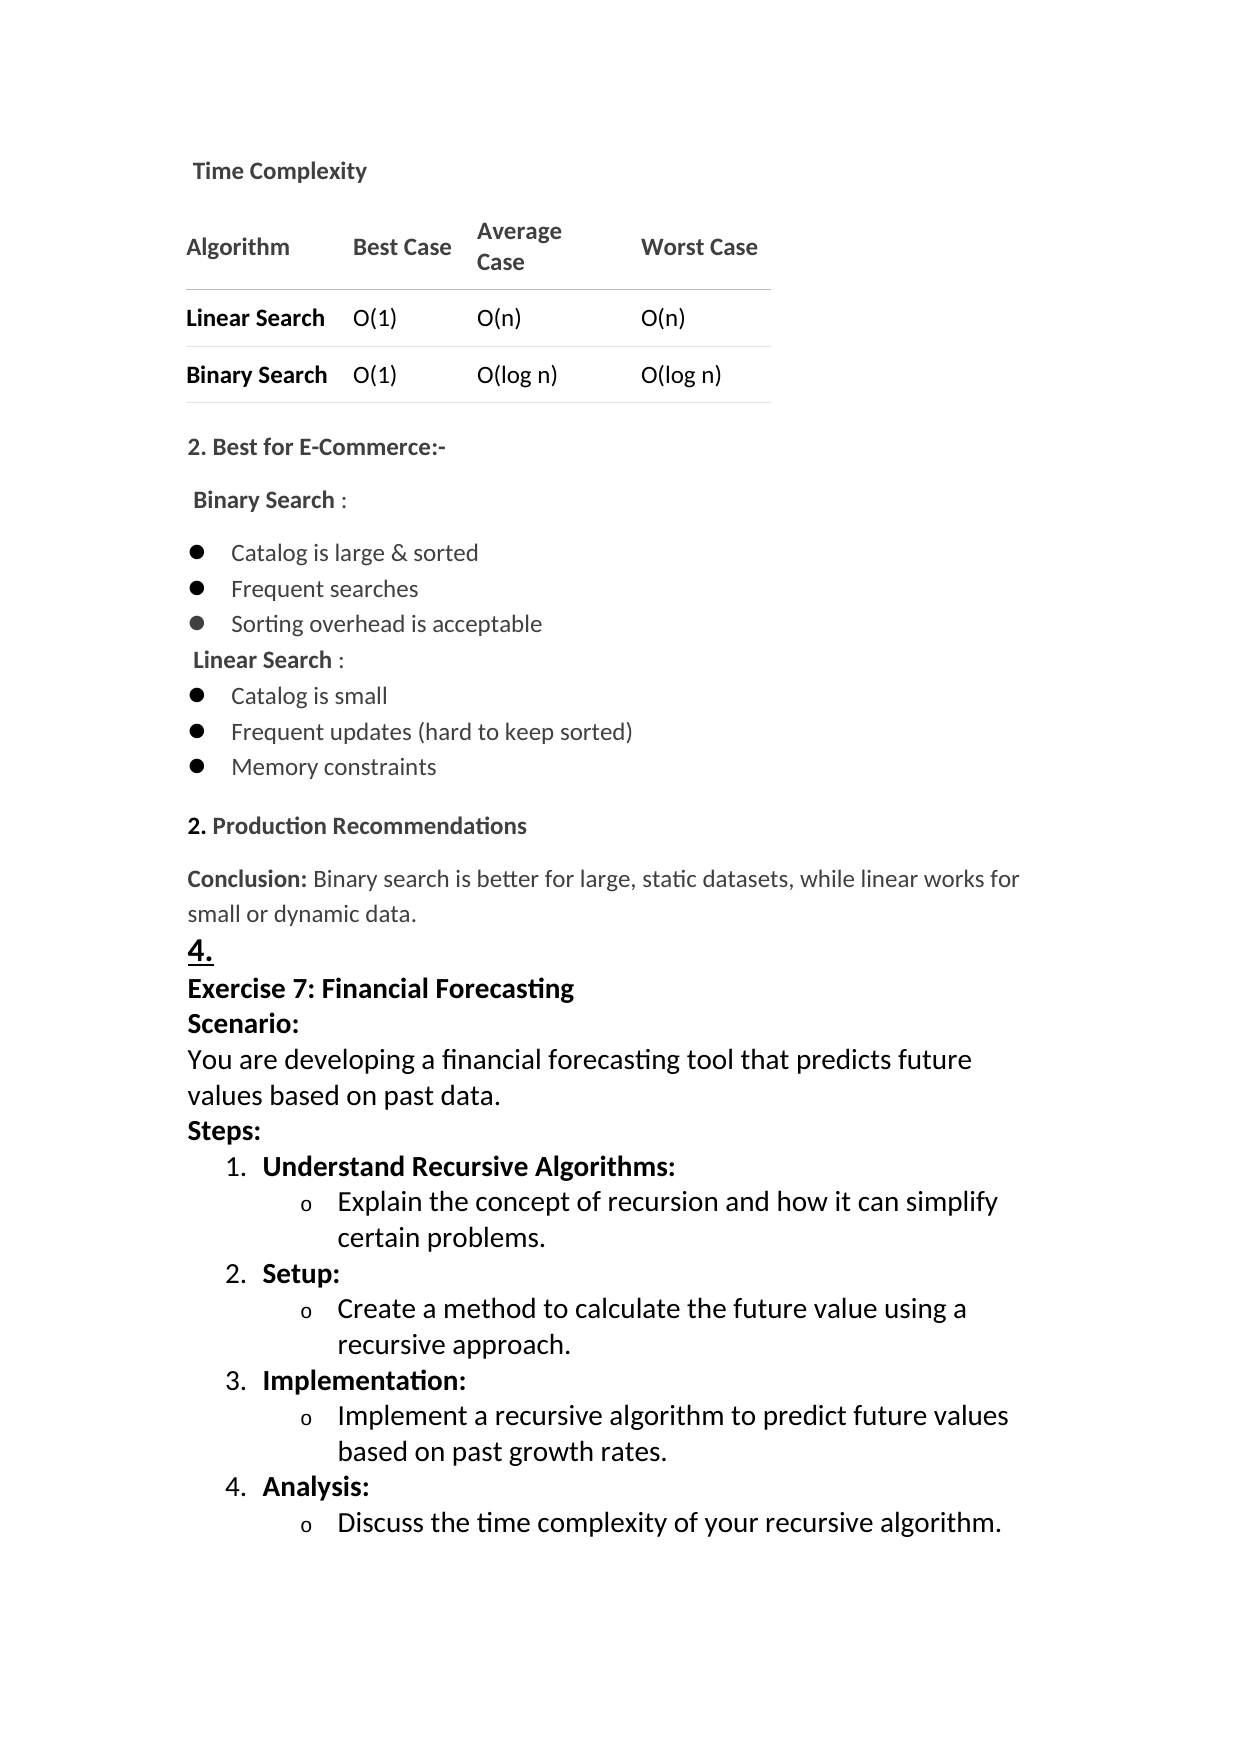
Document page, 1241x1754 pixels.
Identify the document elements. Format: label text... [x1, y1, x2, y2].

text Conclusion: Binary search is better for large, static datasets, while linear works for small or dynamic data. [187, 858, 1053, 929]
list Catalog is small [187, 675, 1053, 710]
text Linear Search : [187, 639, 1053, 675]
list Frequent updates (hard to keep sorted) [187, 710, 1053, 746]
table_cell O(n) [628, 290, 771, 346]
list Implement a recursive algorithm to predict future values based on past growth rates. [300, 1397, 1053, 1468]
list Sorting overhead is acceptable [187, 603, 1053, 639]
text Scenario: [187, 1005, 1053, 1041]
table_header Worst Case [628, 203, 771, 289]
list Catalog is large & sorted [187, 532, 1053, 567]
table_cell O(log n) [464, 347, 628, 402]
list Understand Recursive Algorithms: [225, 1148, 1053, 1183]
list Create a method to calculate the future value using a recursive approach. [300, 1290, 1053, 1362]
list Implementation: [225, 1362, 1053, 1397]
text Exercise 7: Financial Forecasting [187, 970, 1053, 1005]
list Explain the concept of recursion and how it can simplify certain problems. [300, 1183, 1053, 1255]
list Setup: [225, 1255, 1053, 1290]
table_cell O(log n) [628, 347, 771, 402]
table_cell O(n) [464, 290, 628, 346]
text Binary Search : [187, 479, 1053, 514]
table_cell Binary Search [186, 347, 340, 402]
table_header Average Case [464, 203, 628, 289]
table_cell O(1) [340, 347, 464, 402]
list Memory constraints [187, 746, 1053, 782]
table_cell Linear Search [186, 290, 340, 346]
list 4. [187, 929, 1053, 970]
subtitle Production Recommendations [187, 805, 1053, 840]
table_header Best Case [340, 203, 464, 289]
list Frequent searches [187, 567, 1053, 603]
subtitle 2. Best for E-Commerce:- [187, 426, 1053, 462]
text You are developing a financial forecasting tool that predicts future values based on past data. [187, 1041, 1053, 1112]
subtitle Time Complexity [187, 150, 1053, 186]
text Steps: [187, 1112, 1053, 1148]
table_cell O(1) [340, 290, 464, 346]
table_header Algorithm [186, 203, 340, 289]
list Discuss the time complexity of your recursive algorithm. [300, 1504, 1053, 1540]
list Analysis: [225, 1468, 1053, 1504]
